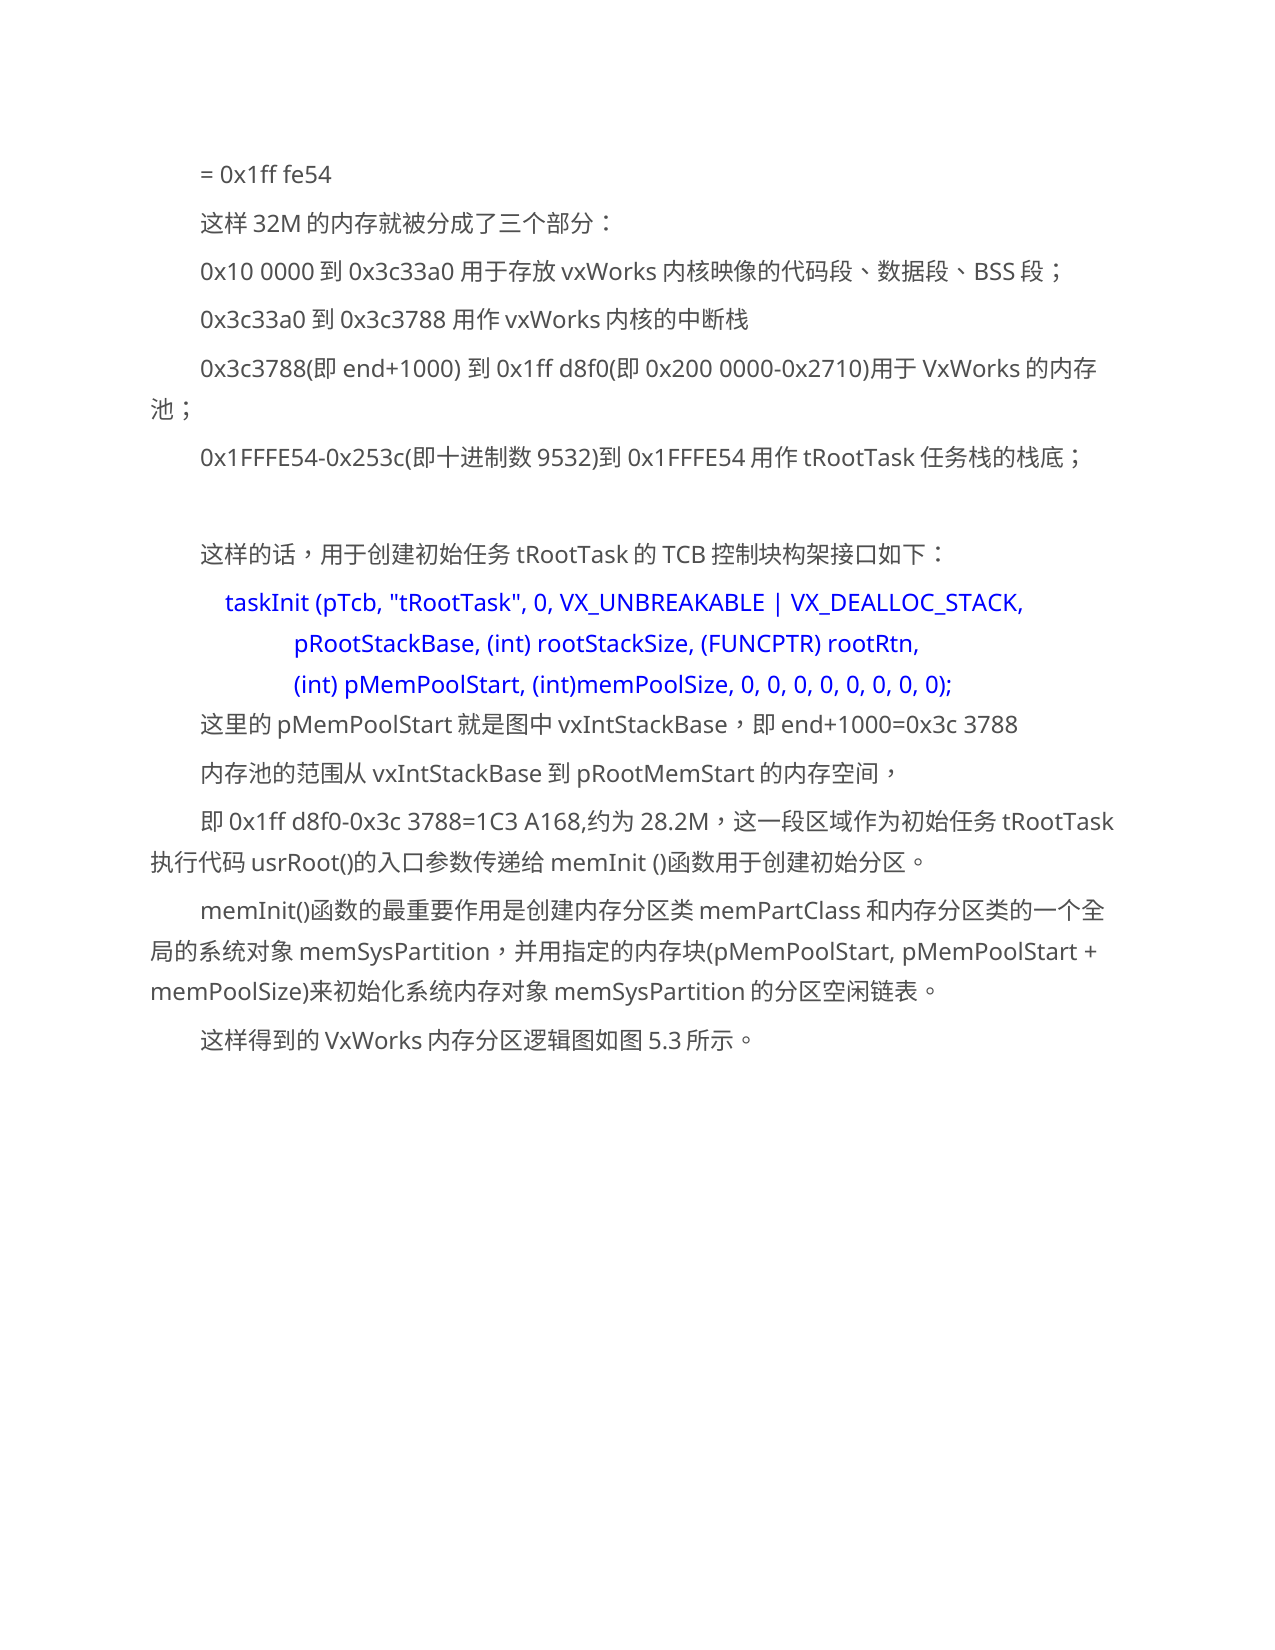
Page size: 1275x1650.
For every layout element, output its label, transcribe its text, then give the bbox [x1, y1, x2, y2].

text 这样得到的VxWorks内存分区逻辑图如图5.3所示。 [150, 1016, 1125, 1056]
text 内存池的范围从vxIntStackBase到pRootMemStart的内存空间， [150, 748, 1125, 789]
text taskInit (pTcb, "tRootTask", 0, VX_UNBREAKABLE | VX_DEALLOC_STACK, [150, 578, 1125, 619]
text (int) pMemPoolStart, (int)memPoolSize, 0, 0, 0, 0, 0, 0, 0, 0); [150, 659, 1125, 700]
text 0x1FFFE54-0x253c(即十进制数9532)到0x1FFFE54用作tRootTask任务栈的栈底； [150, 433, 1125, 473]
text pRootStackBase, (int) rootStackSize, (FUNCPTR) rootRtn, [150, 619, 1125, 659]
text memInit()函数的最重要作用是创建内存分区类memPartClass和内存分区类的一个全局的系统对象memSysPartition，并用指定的内存块(pMemPoolStart, pMemPoolStart + memPoolSize)来初始化系统内存对象memSysPartition的分区空闲链表。 [150, 886, 1125, 1008]
text 这里的pMemPoolStart就是图中vxIntStackBase，即end+1000=0x3c 3788 [150, 700, 1125, 741]
text 0x3c33a0到0x3c3788 用作vxWorks内核的中断栈 [150, 295, 1125, 336]
text 这样32M的内存就被分成了三个部分： [150, 198, 1125, 239]
text 0x3c3788(即end+1000) 到0x1ff d8f0(即0x200 0000-0x2710)用于VxWorks的内存池； [150, 344, 1125, 425]
text 0x10 0000到0x3c33a0 用于存放vxWorks内核映像的代码段、数据段、BSS段； [150, 247, 1125, 287]
text = 0x1ff fe54 [150, 150, 1125, 191]
text 即0x1ff d8f0-0x3c 3788=1C3 A168,约为28.2M，这一段区域作为初始任务tRootTask执行代码usrRoot()的入口参数传递给memInit ()函数用于创建初始分区。 [150, 797, 1125, 878]
text 这样的话，用于创建初始任务tRootTask的TCB控制块构架接口如下： [150, 530, 1125, 570]
